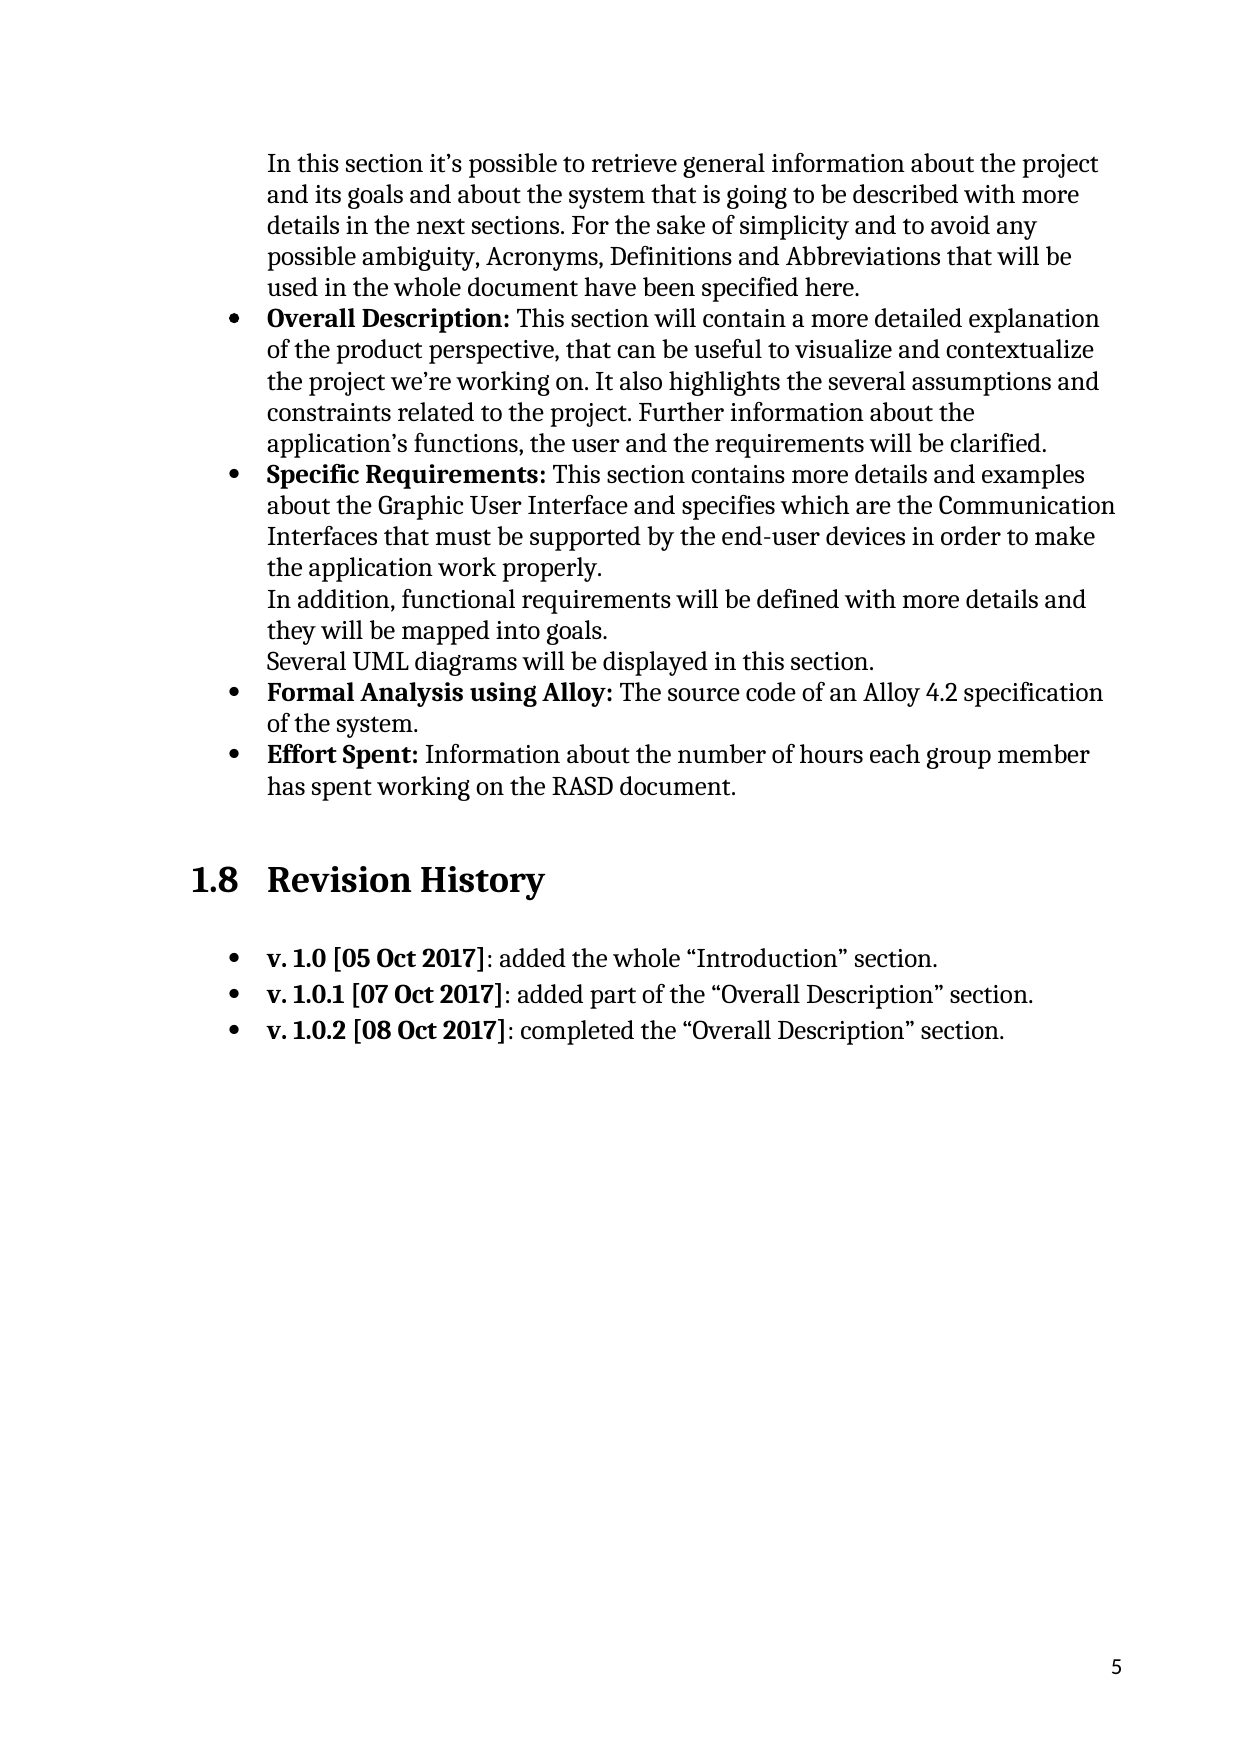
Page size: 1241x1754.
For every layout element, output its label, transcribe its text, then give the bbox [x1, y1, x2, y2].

list v. 1.0.2 [08 Oct 2017]: completed the “Overall Description” section. [229, 1015, 1122, 1046]
list v. 1.0 [05 Oct 2017]: added the whole “Introduction” section. [229, 943, 1122, 975]
list In addition, functional requirements will be defined with more details and they will be mapped into goals. [267, 584, 1122, 646]
list In this section it’s possible to retrieve general information about the project and its goals and about the system that is going to be described with more details in the next sections. For the sake of simplicity and to avoid any possible ambiguity, Acronyms, Definitions and Abbreviations that will be used in the whole document have been specified here. [267, 148, 1122, 303]
list Several UML diagrams will be displayed in this section. [267, 646, 1122, 677]
list Effort Spent: Information about the number of hours each group member has spent working on the RASD document. [229, 739, 1122, 802]
list Revision History [192, 858, 1122, 901]
list Specific Requirements: This section contains more details and examples about the Graphic User Interface and specifies which are the Communication Interfaces that must be supported by the end-user devices in order to make the application work properly. [229, 459, 1122, 584]
list v. 1.0.1 [07 Oct 2017]: added part of the “Overall Description” section. [229, 979, 1122, 1010]
list Overall Description: This section will contain a more detailed explanation of the product perspective, that can be useful to visualize and contextualize the project we’re working on. It also highlights the several assumptions and constraints related to the project. Further information about the application’s functions, the user and the requirements will be clarified. [229, 303, 1122, 459]
list Formal Analysis using Alloy: The source code of an Alloy 4.2 specification of the system. [229, 677, 1122, 739]
